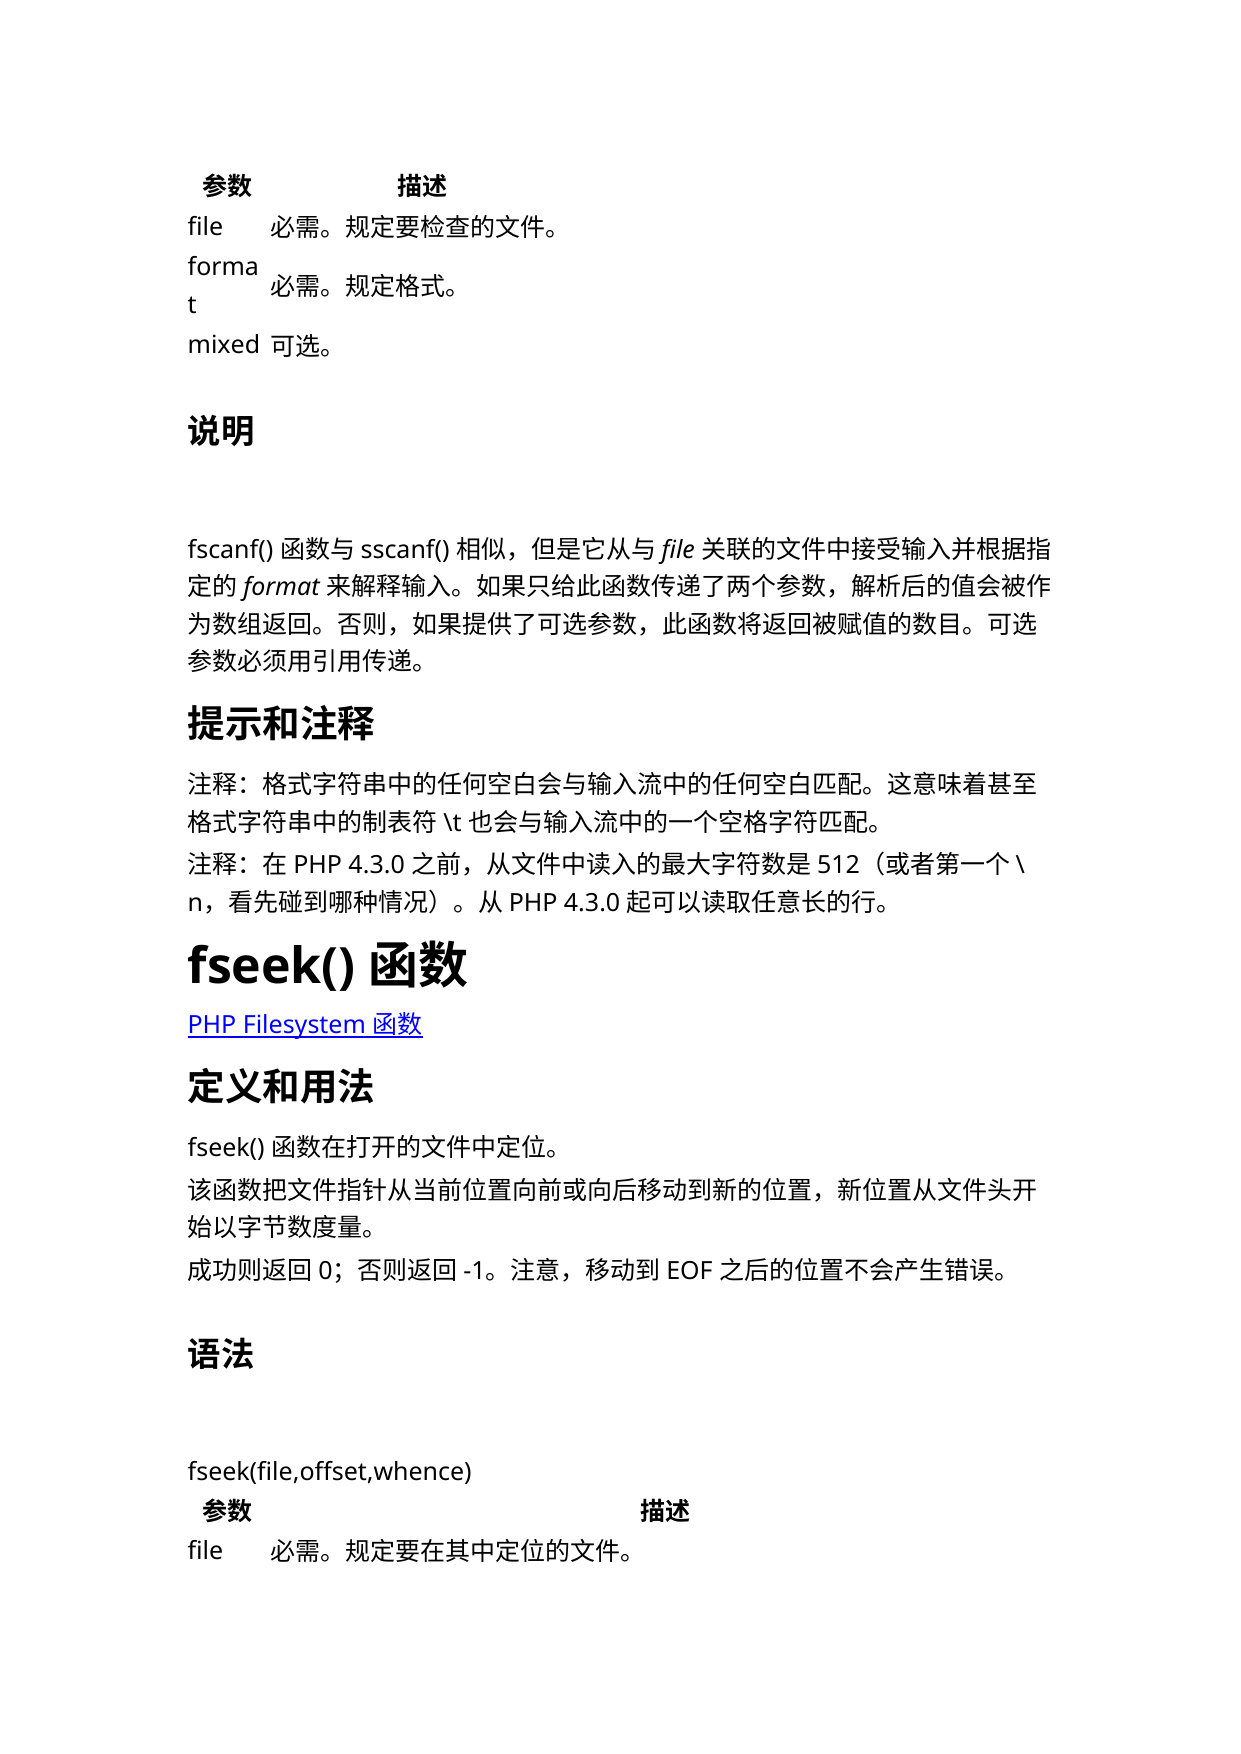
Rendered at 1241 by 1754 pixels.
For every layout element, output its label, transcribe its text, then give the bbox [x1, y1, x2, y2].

table_cell file [186, 1530, 269, 1570]
table_cell mixed [186, 324, 269, 364]
table_cell format [186, 246, 269, 324]
text PHP Filesystem 函数 [187, 1004, 1053, 1042]
table_cell 必需。规定要在其中定位的文件。 [269, 1530, 1061, 1570]
text 注释：格式字符串中的任何空白会与输入流中的任何空白匹配。这意味着甚至格式字符串中的制表符 \t 也会与输入流中的一个空格字符匹配。 [187, 764, 1053, 839]
table_header 描述 [269, 165, 577, 205]
subtitle 定义和用法 [187, 1047, 1053, 1122]
subtitle fseek() 函数 [187, 924, 1053, 999]
text 注释：在 PHP 4.3.0 之前，从文件中读入的最大字符数是 512（或者第一个 \n，看先碰到哪种情况）。从 PHP 4.3.0 起可以读取任意长的行。 [187, 844, 1053, 919]
text 成功则返回 0；否则返回 -1。注意，移动到 EOF 之后的位置不会产生错误。 [187, 1250, 1053, 1287]
table_header 描述 [269, 1489, 1061, 1529]
text fscanf() 函数与 sscanf() 相似，但是它从与 file 关联的文件中接受输入并根据指定的 format 来解释输入。如果只给此函数传递了两个参数，解析后的值会被作为数组返回。否则，如果提供了可选参数，此函数将返回被赋值的数目。可选参数必须用引用传递。 [187, 529, 1053, 679]
subtitle 语法 [187, 1314, 1053, 1389]
table_cell file [186, 205, 269, 246]
text 该函数把文件指针从当前位置向前或向后移动到新的位置，新位置从文件头开始以字节数度量。 [187, 1169, 1053, 1244]
subtitle 说明 [187, 392, 1053, 467]
text fseek() 函数在打开的文件中定位。 [187, 1127, 1053, 1164]
table_cell 必需。规定要检查的文件。 [269, 205, 577, 246]
table_header 参数 [186, 1489, 269, 1529]
table_header 参数 [186, 165, 269, 205]
text fseek(file,offset,whence) [187, 1451, 1053, 1489]
subtitle 提示和注释 [187, 684, 1053, 759]
table_cell 可选。 [269, 324, 577, 364]
table_cell 必需。规定格式。 [269, 246, 577, 324]
